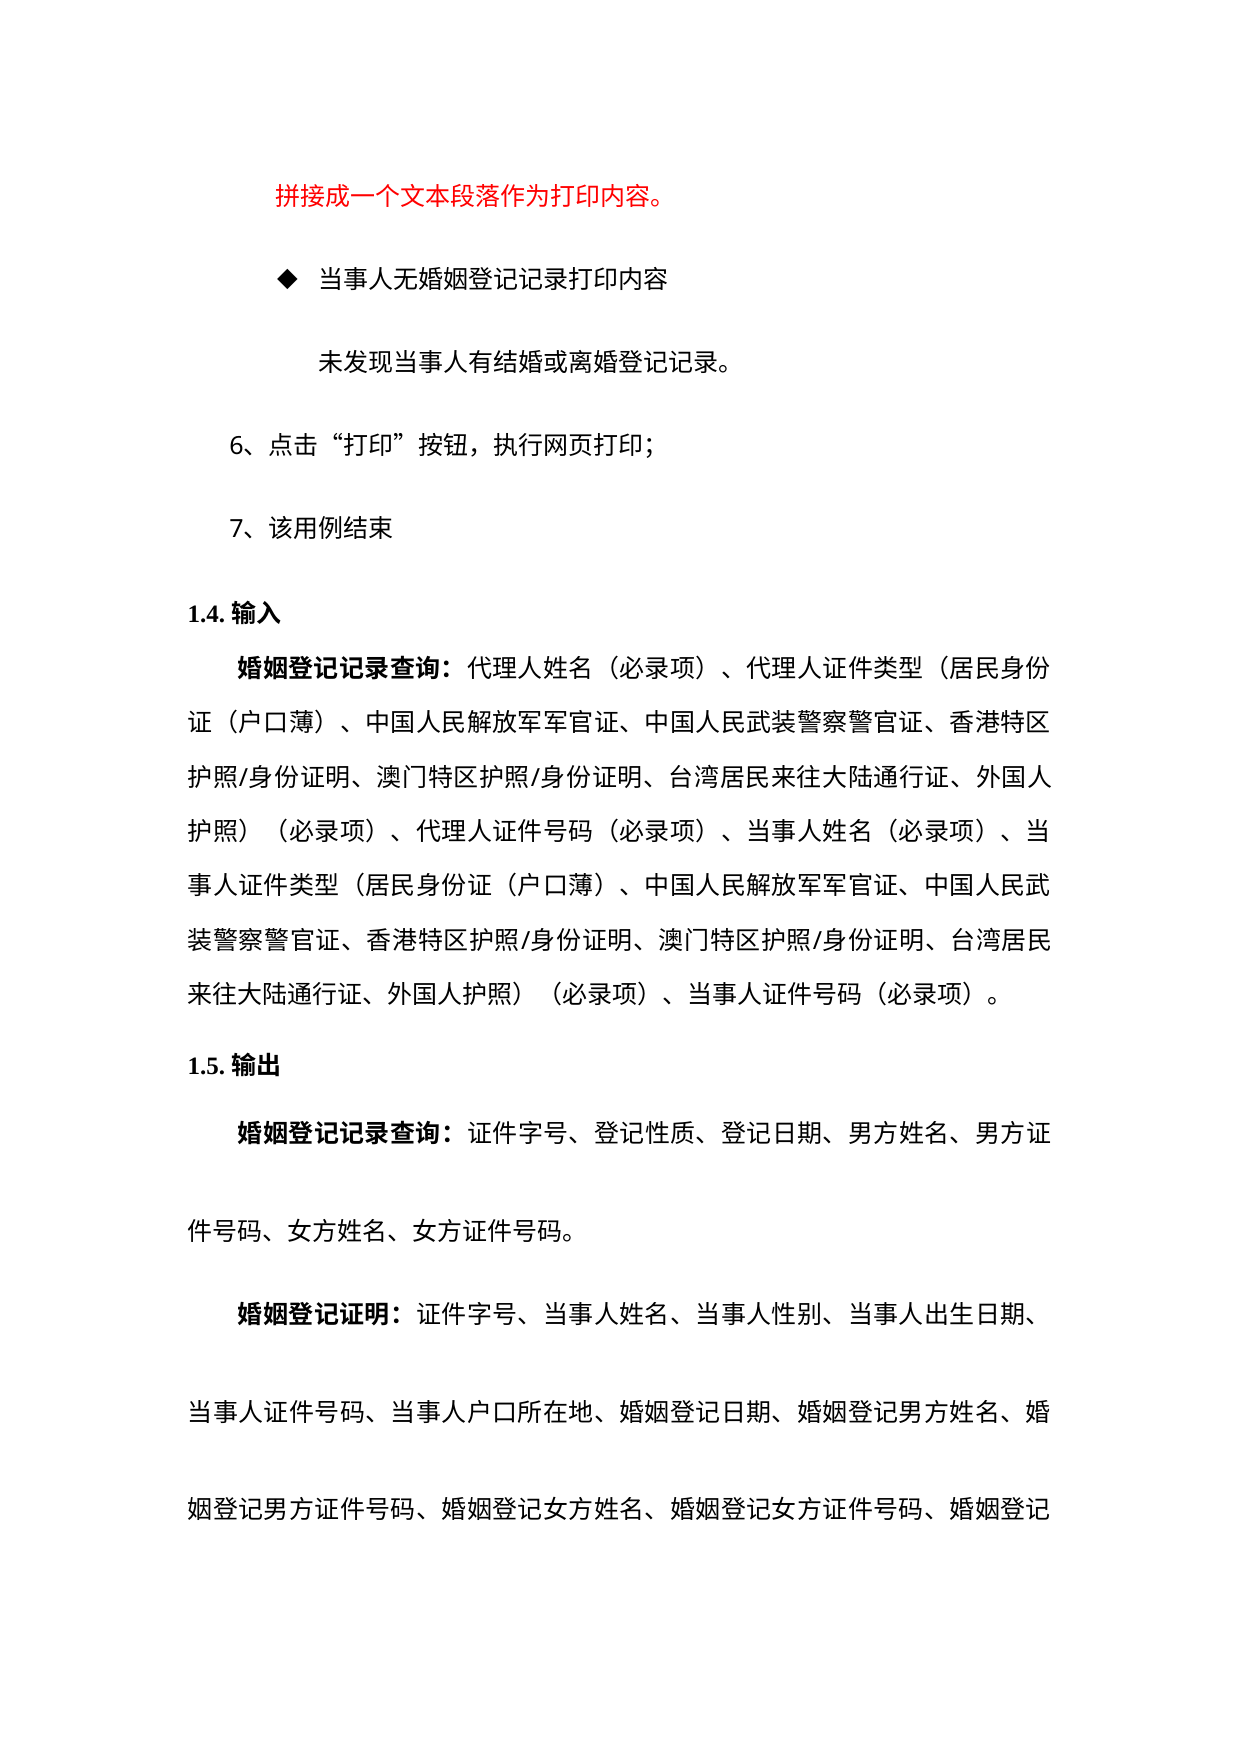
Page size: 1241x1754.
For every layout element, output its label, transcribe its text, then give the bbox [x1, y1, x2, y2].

text 未发现当事人有结婚或离婚登记记录。 [275, 328, 1053, 393]
list 该用例结束 [187, 494, 1053, 559]
text 婚姻登记记录查询：证件字号、登记性质、登记日期、男方姓名、男方证件号码、女方姓名、女方证件号码。 [187, 1099, 1053, 1262]
subtitle 输出 [187, 1045, 1053, 1081]
subtitle 输入 [187, 594, 1053, 630]
list 点击“打印”按钮，执行网页打印； [187, 411, 1053, 476]
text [275, 162, 1053, 227]
list 当事人无婚姻登记记录打印内容 [275, 245, 1053, 310]
text 婚姻登记记录查询：代理人姓名（必录项）、代理人证件类型（居民身份证（户口薄）、中国人民解放军军官证、中国人民武装警察警官证、香港特区护照/身份证明、澳门特区护照/身份证明、台湾居民来往大陆通行证、外国人护照）（必录项）、代理人证件号码（必录项）、当事人姓名（必录项）、当事人证件类型（居民身份证（户口薄）、中国人民解放军军官证、中国人民武装警察警官证、香港特区护照/身份证明、澳门特区护照/身份证明、台湾居民来往大陆通行证、外国人护照）（必录项）、当事人证件号码（必录项）。 [187, 648, 1053, 1011]
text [187, 1280, 1053, 1540]
